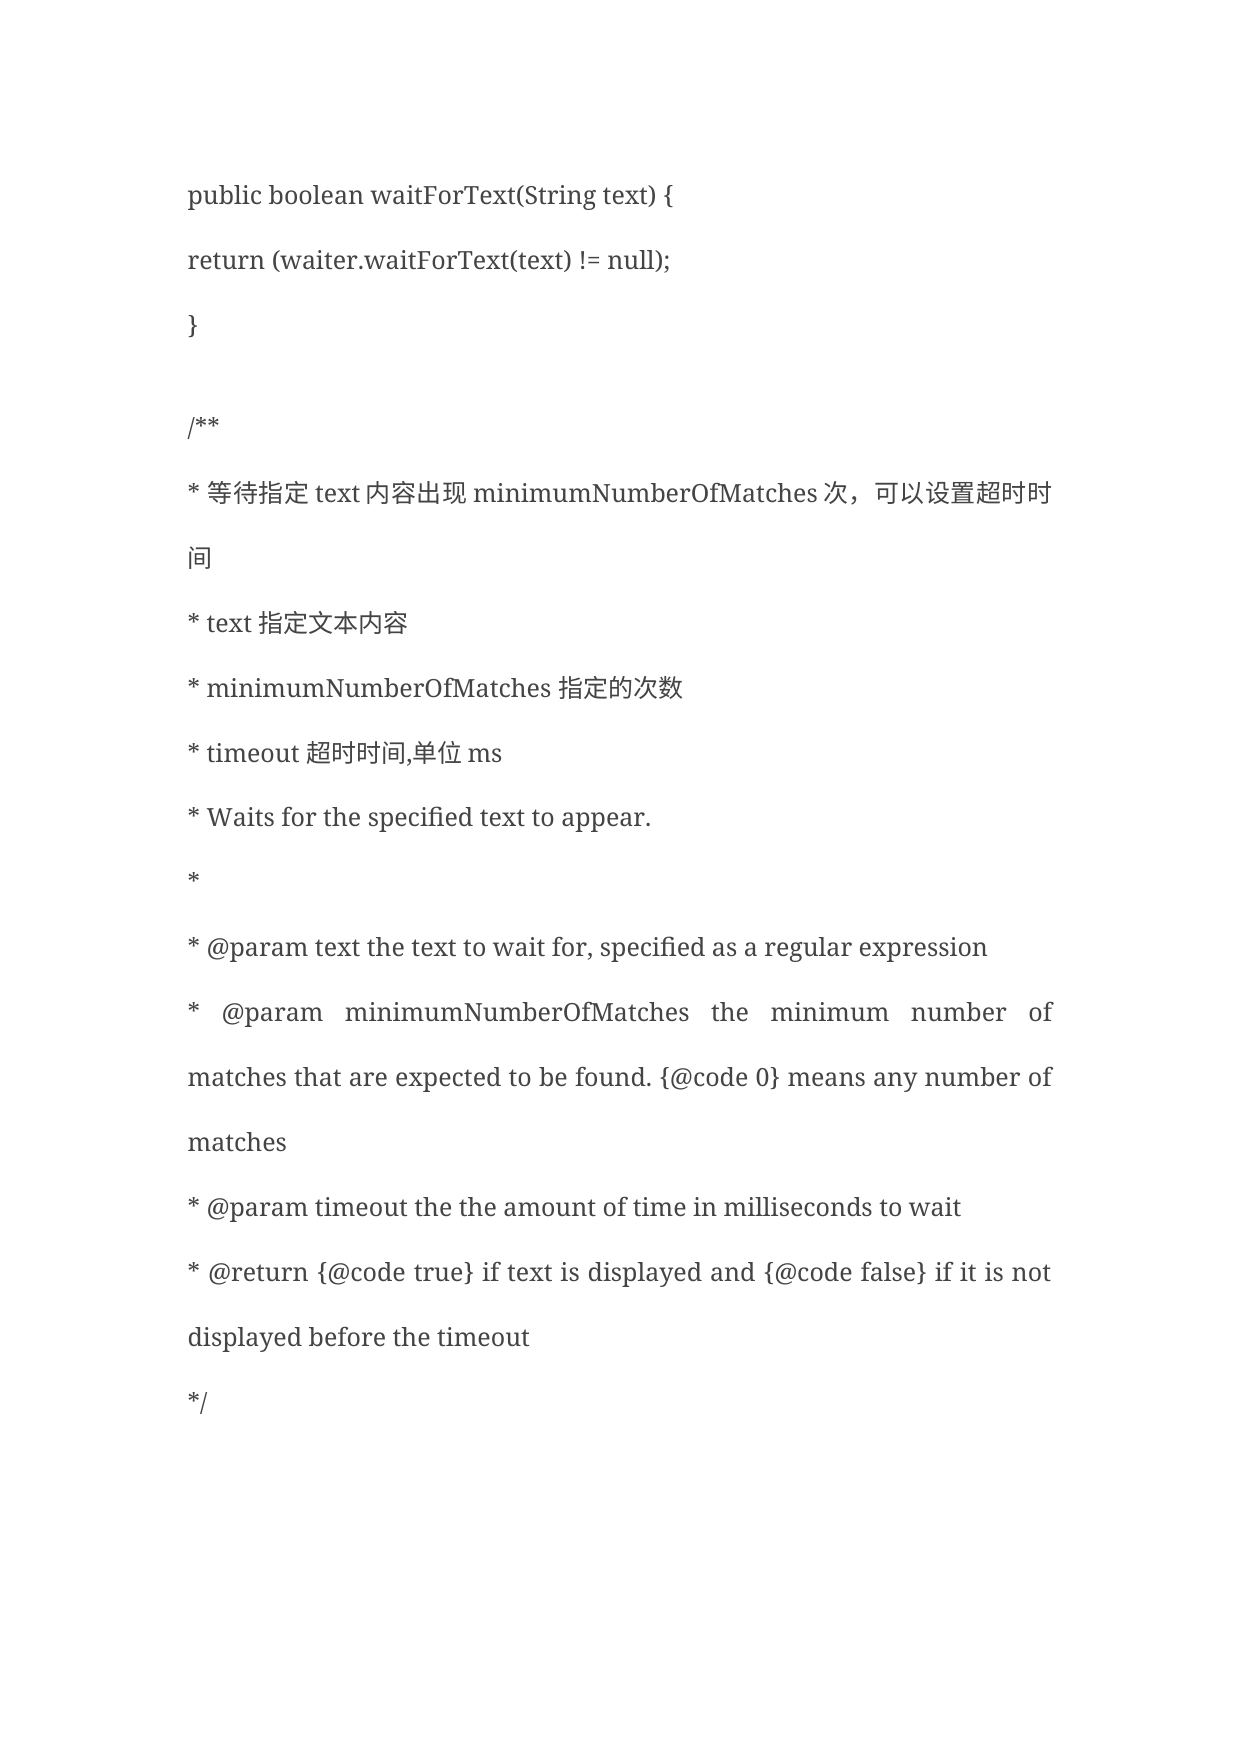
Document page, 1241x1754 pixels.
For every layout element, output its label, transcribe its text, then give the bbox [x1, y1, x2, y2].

text public boolean waitForText(String text) { return (waiter.waitForText(text) != null); } [187, 162, 1053, 357]
text /** * 等待指定text内容出现minimumNumberOfMatches次，可以设置超时时间 * text 指定文本内容 * minimumNumberOfMatches 指定的次数 * timeout 超时时间,单位ms * Waits for the specified text to appear. * * @param text the text to wait for, specified as a regular expression * @param minimumNumberOfMatches the minimum number of matches that are expected to be found. {@code 0} means any number of matches * @param timeout the the amount of time in milliseconds to wait * @return {@code true} if text is displayed and {@code false} if it is not displayed before the timeout */ [187, 394, 1053, 1434]
